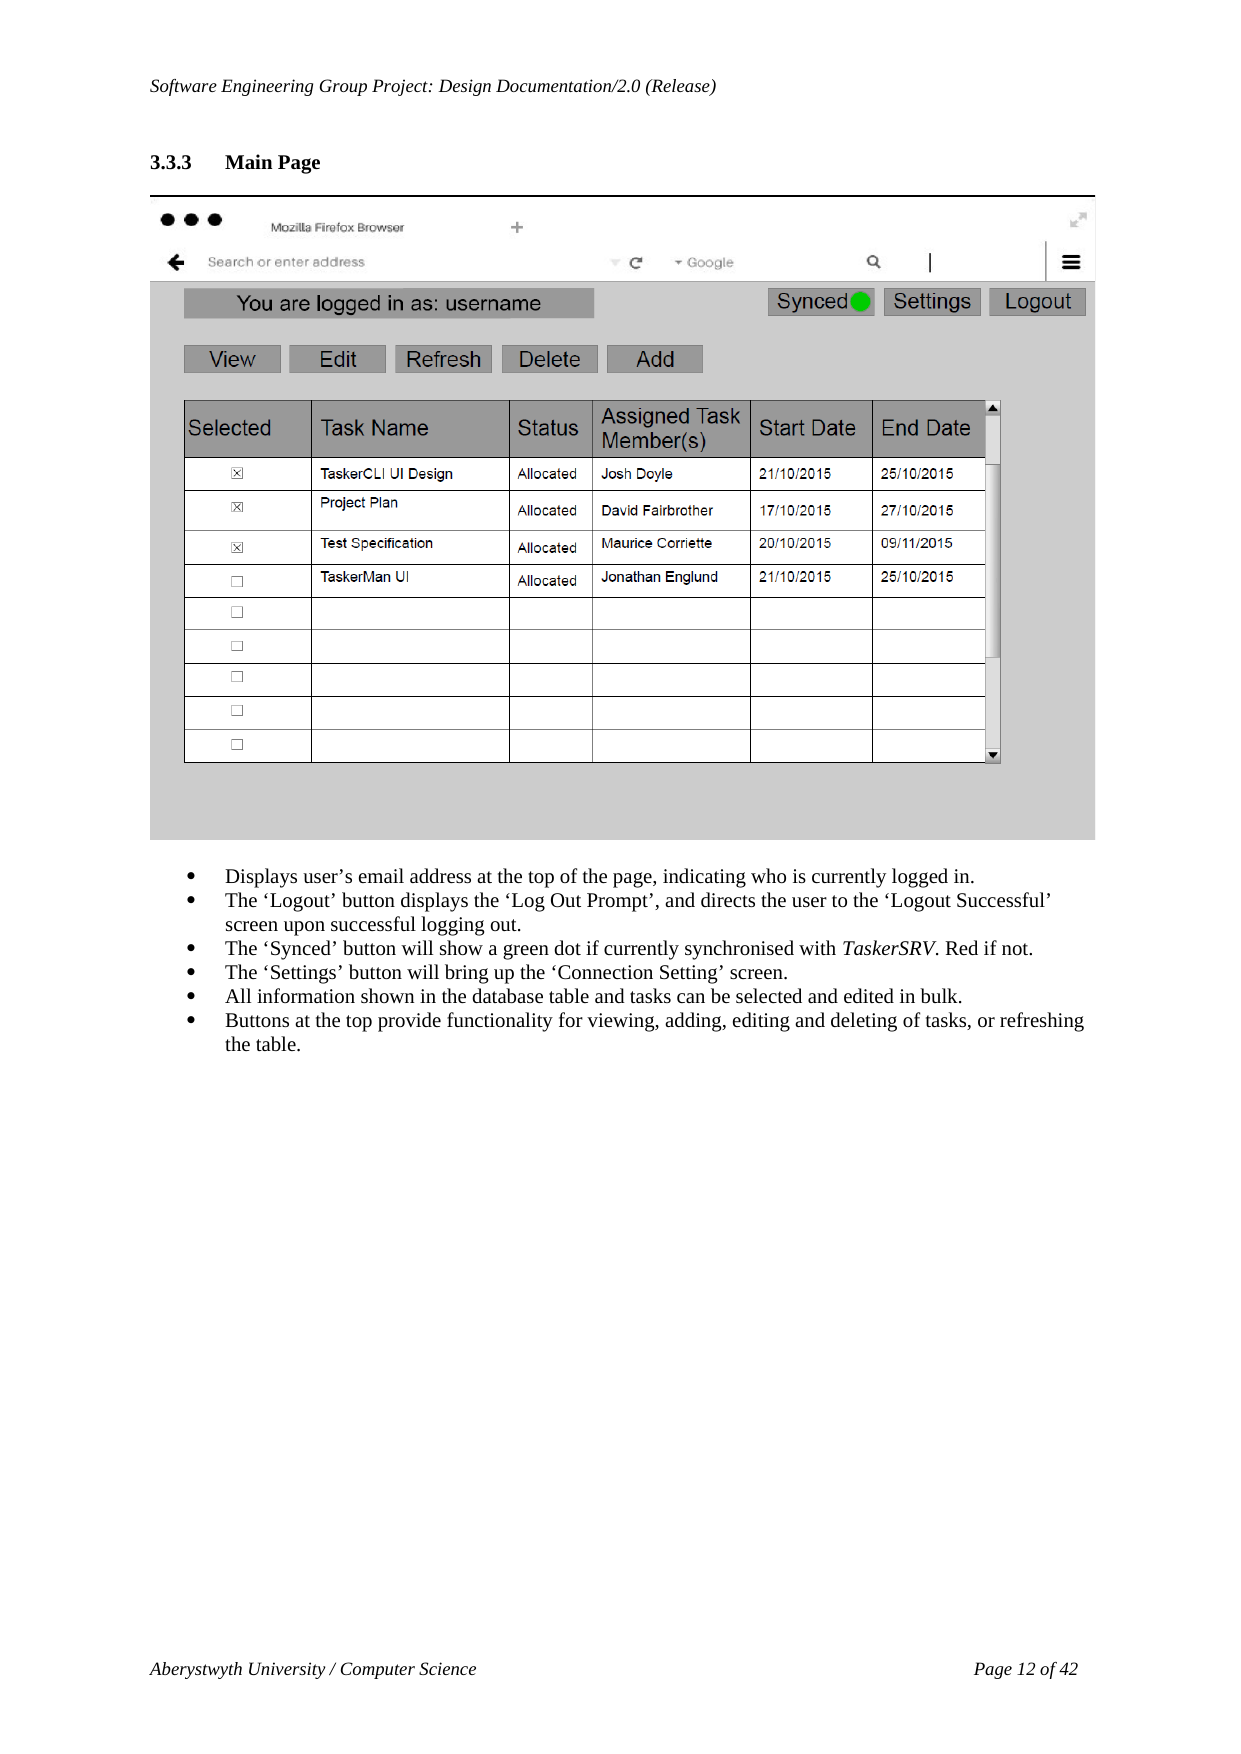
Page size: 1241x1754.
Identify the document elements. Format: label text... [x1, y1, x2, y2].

list The ‘Logout’ button displays the ‘Log Out Prompt’, and directs the user to the ‘Logout Successful’ screen upon successful logging out. [187, 888, 1090, 936]
subtitle Main Page [150, 150, 1090, 174]
list Buttons at the top provide functionality for viewing, adding, editing and deleting of tasks, or refreshing the table. [187, 1008, 1090, 1056]
list All information shown in the database table and tasks can be selected and edited in bulk. [187, 984, 1090, 1008]
list The ‘Synced’ button will show a green dot if currently synchronised with TaskerSRV. Red if not. [187, 936, 1090, 960]
picture [150, 195, 1096, 840]
list Displays user’s email address at the top of the page, indicating who is currently logged in. [187, 864, 1090, 888]
list The ‘Settings’ button will bring up the ‘Connection Setting’ screen. [187, 960, 1090, 984]
